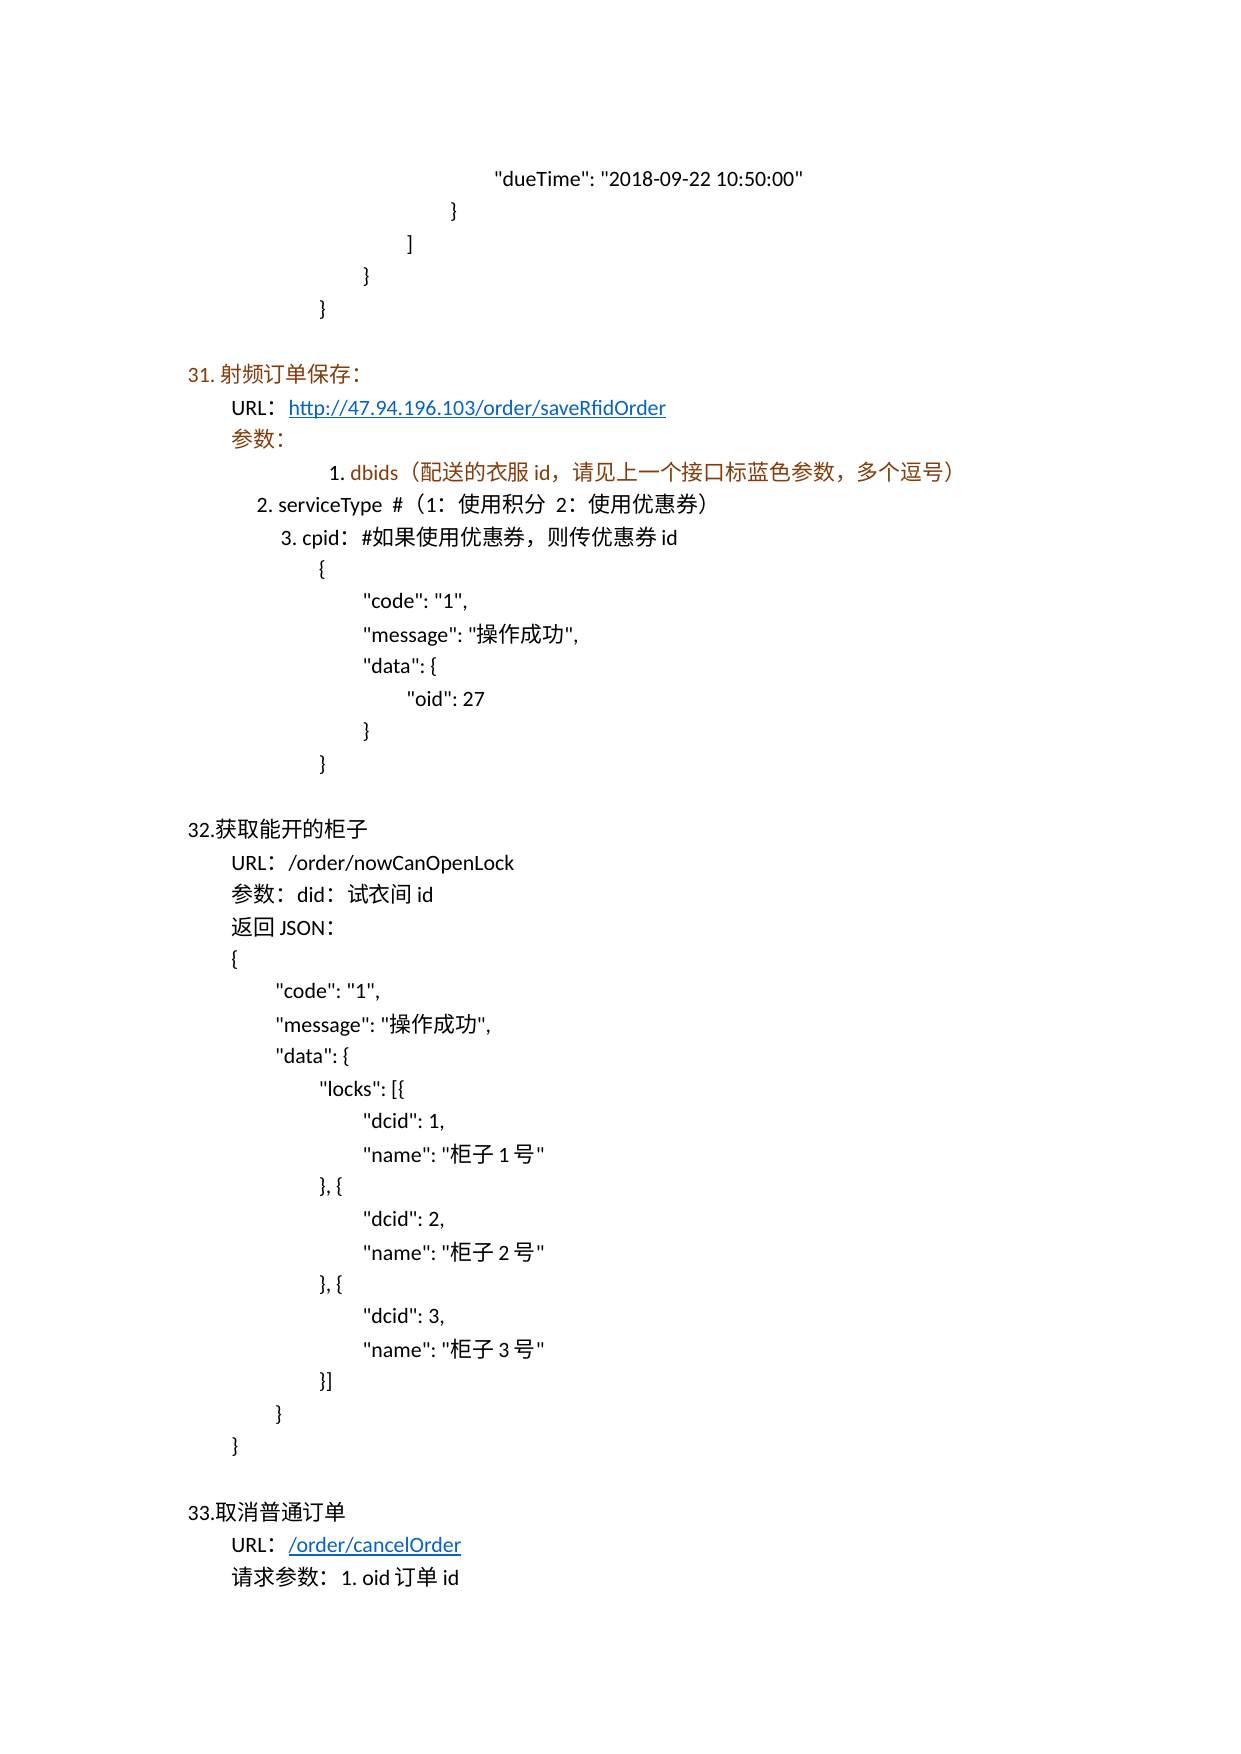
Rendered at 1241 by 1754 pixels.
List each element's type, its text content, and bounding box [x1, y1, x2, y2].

text } [319, 259, 1053, 292]
text ] [319, 227, 1053, 259]
list 返回JSON： [187, 909, 1053, 942]
text "code": "1", [319, 584, 1053, 617]
list } [187, 1397, 1053, 1429]
list "dcid": 3, [187, 1299, 1053, 1332]
list URL：/order/nowCanOpenLock [187, 844, 1053, 877]
list "code": "1", [187, 974, 1053, 1007]
list }, { [187, 1267, 1053, 1299]
text 33.取消普通订单 [187, 1494, 1053, 1527]
list "data": { [187, 1039, 1053, 1072]
text 32.获取能开的柜子 [187, 812, 1053, 844]
list "name": "柜子1号" [187, 1137, 1053, 1169]
text URL：http://47.94.196.103/order/saveRfidOrder [187, 389, 1053, 422]
list "message": "操作成功", [187, 1007, 1053, 1039]
text 3. cpid：#如果使用优惠券，则传优惠券id [187, 519, 1053, 552]
text "oid": 27 [319, 682, 1053, 714]
list }] [187, 1364, 1053, 1397]
text "message": "操作成功", [319, 617, 1053, 649]
text 参数： [187, 422, 1053, 454]
list "dcid": 2, [187, 1202, 1053, 1234]
list 参数：did：试衣间id [187, 877, 1053, 909]
text 2. serviceType #（1：使用积分 2：使用优惠券） [187, 487, 1053, 519]
text 1. dbids（配送的衣服id，请见上一个接口标蓝色参数，多个逗号） [187, 454, 1053, 487]
list "name": "柜子3号" [187, 1332, 1053, 1364]
list "dcid": 1, [187, 1104, 1053, 1137]
list { [187, 942, 1053, 974]
text URL：/order/cancelOrder [187, 1527, 1053, 1559]
list 射频订单保存： [187, 357, 1053, 389]
list } [187, 1429, 1053, 1462]
text } [319, 714, 1053, 747]
text } [319, 747, 1053, 779]
list "name": "柜子2号" [187, 1234, 1053, 1267]
text "data": { [319, 649, 1053, 682]
list }, { [187, 1169, 1053, 1202]
text } [319, 292, 1053, 324]
text "dueTime": "2018-09-22 10:50:00" [319, 162, 1053, 194]
text 请求参数：1. oid订单id [187, 1559, 1053, 1592]
text { [319, 552, 1053, 584]
text } [319, 194, 1053, 227]
list "locks": [{ [187, 1072, 1053, 1104]
